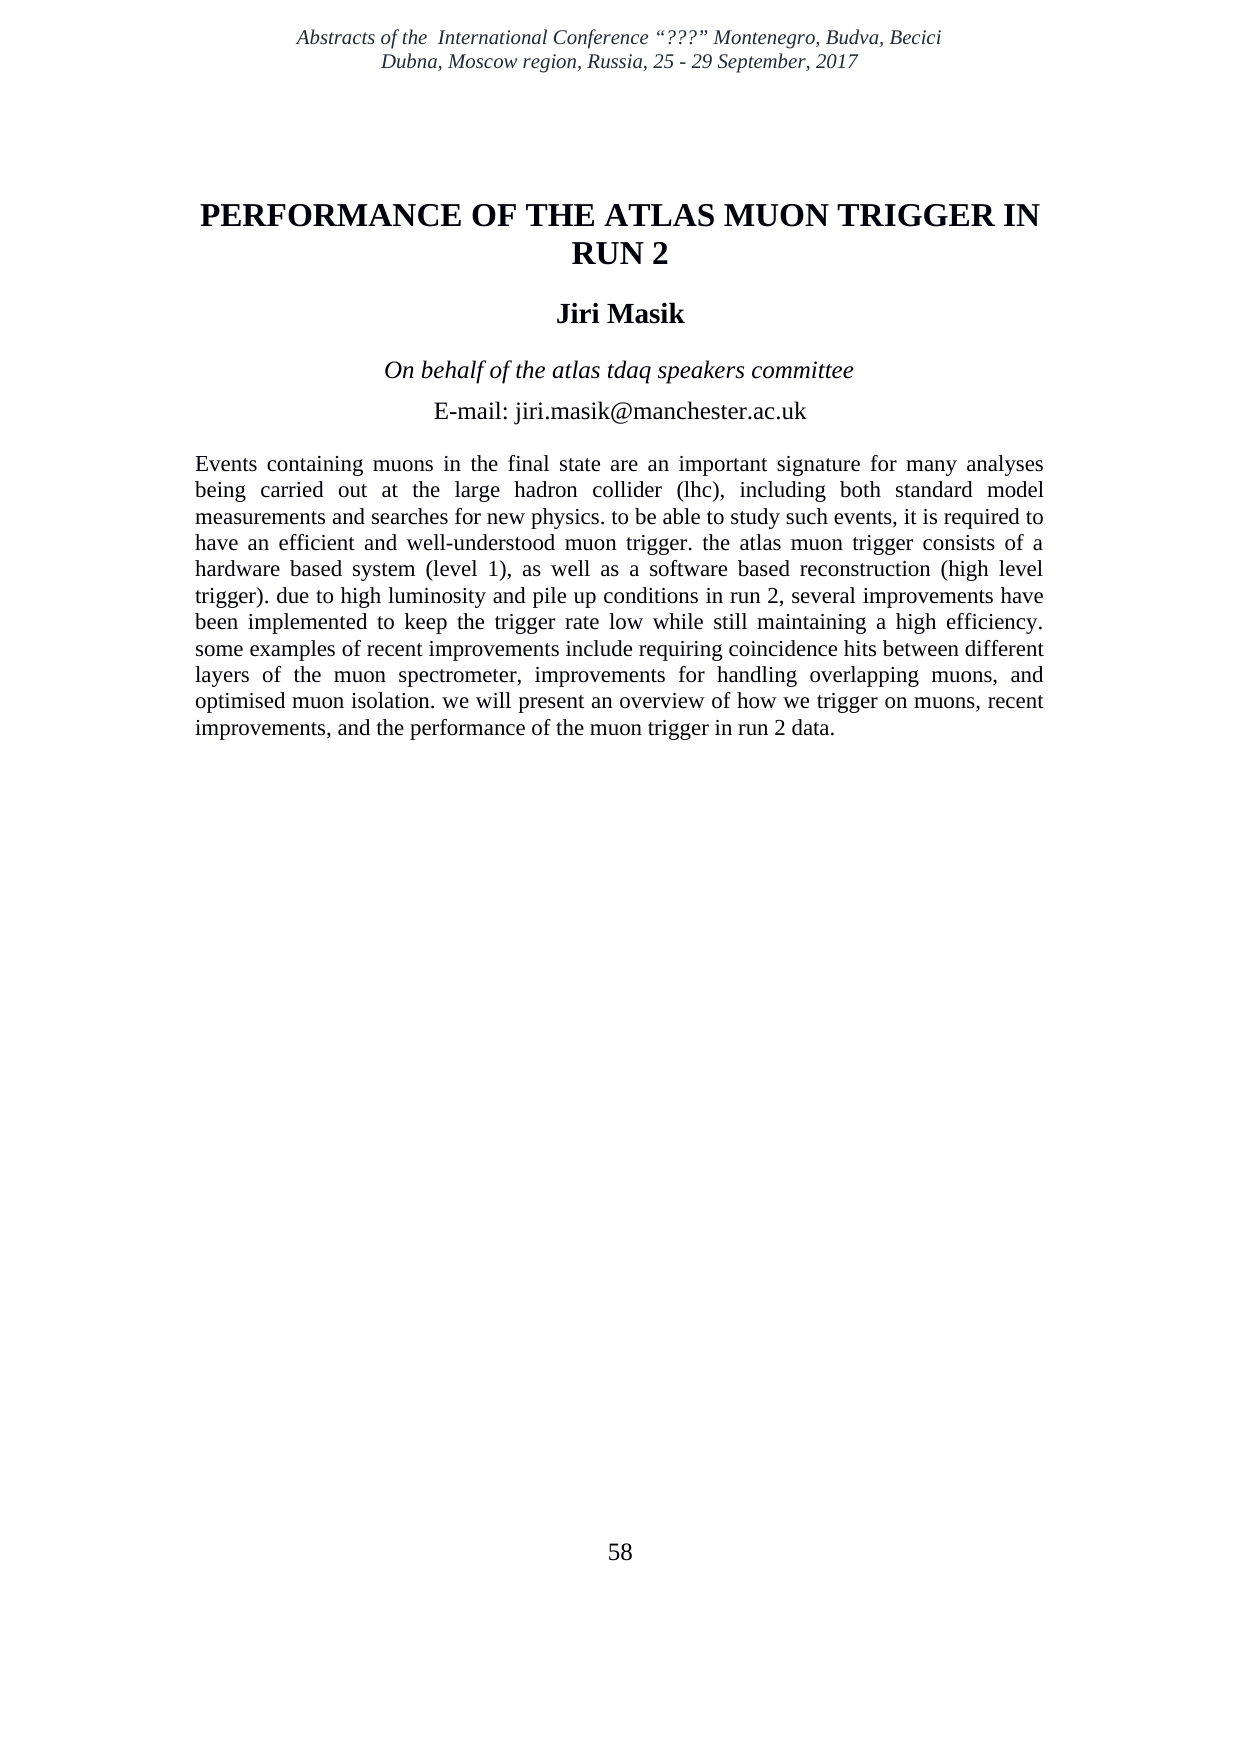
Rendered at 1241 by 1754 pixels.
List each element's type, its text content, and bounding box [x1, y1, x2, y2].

text E-mail: jiri.masik@manchester.ac.uk [195, 396, 1045, 425]
text On behalf of the atlas tdaq speakers committee [195, 355, 1045, 384]
text Jiri Masik [195, 297, 1045, 330]
text Events containing muons in the final state are an important signature for many analyses being carried out at the large hadron collider (lhc), including both standard model measurements and searches for new physics. to be able to study such events, it is required to have an efficient and well-understood muon trigger. the atlas muon trigger consists of a hardware based system (level 1), as well as a software based reconstruction (high level trigger). due to high luminosity and pile up conditions in run 2, several improvements have been implemented to keep the trigger rate low while still maintaining a high efficiency. some examples of recent improvements include requiring coincidence hits between different layers of the muon spectrometer, improvements for handling overlapping muons, and optimised muon isolation. we will present an overview of how we trigger on muons, recent improvements, and the performance of the muon trigger in run 2 data. [195, 450, 1045, 740]
title PERFORMANCE OF THE ATLAS MUON TRIGGER IN RUN 2 [195, 195, 1045, 272]
